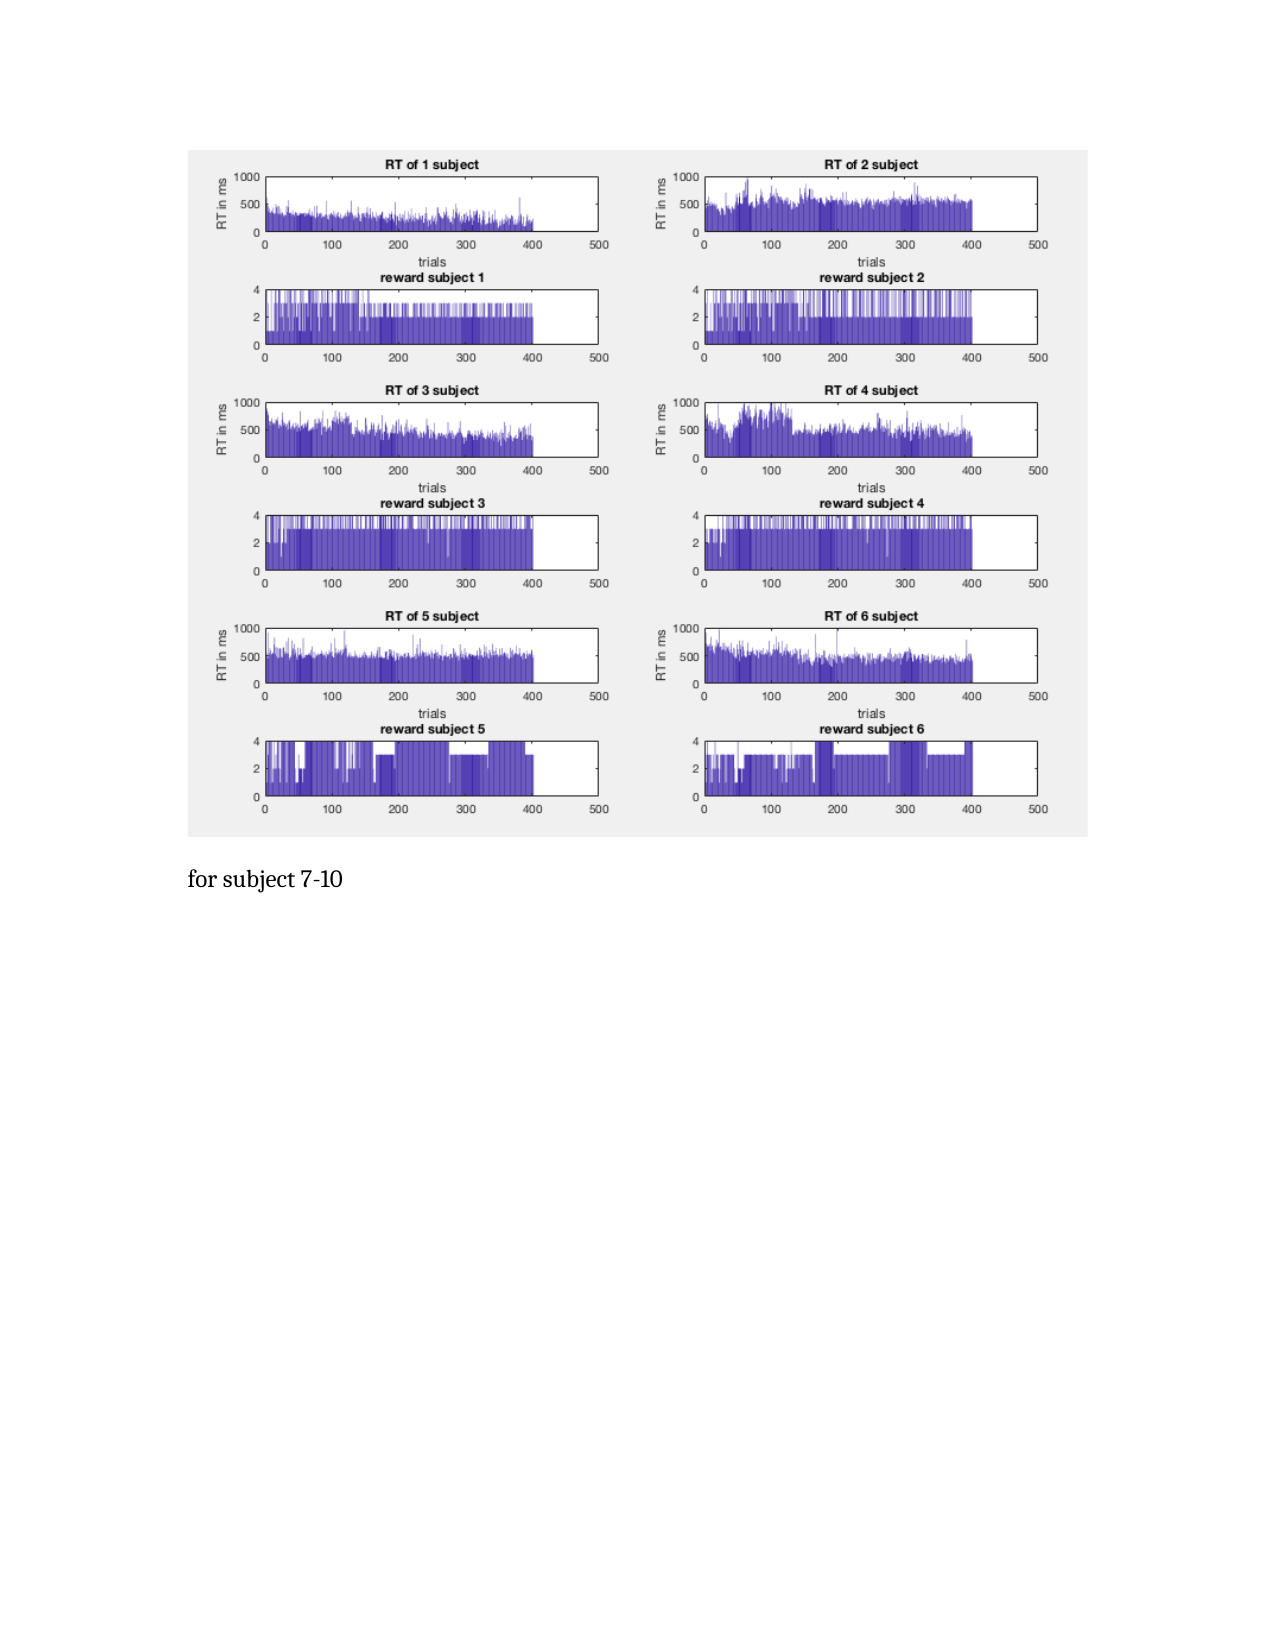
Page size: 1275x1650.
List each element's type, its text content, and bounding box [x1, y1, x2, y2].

picture [187, 150, 1088, 837]
text for subject 7-10 [187, 865, 1087, 894]
